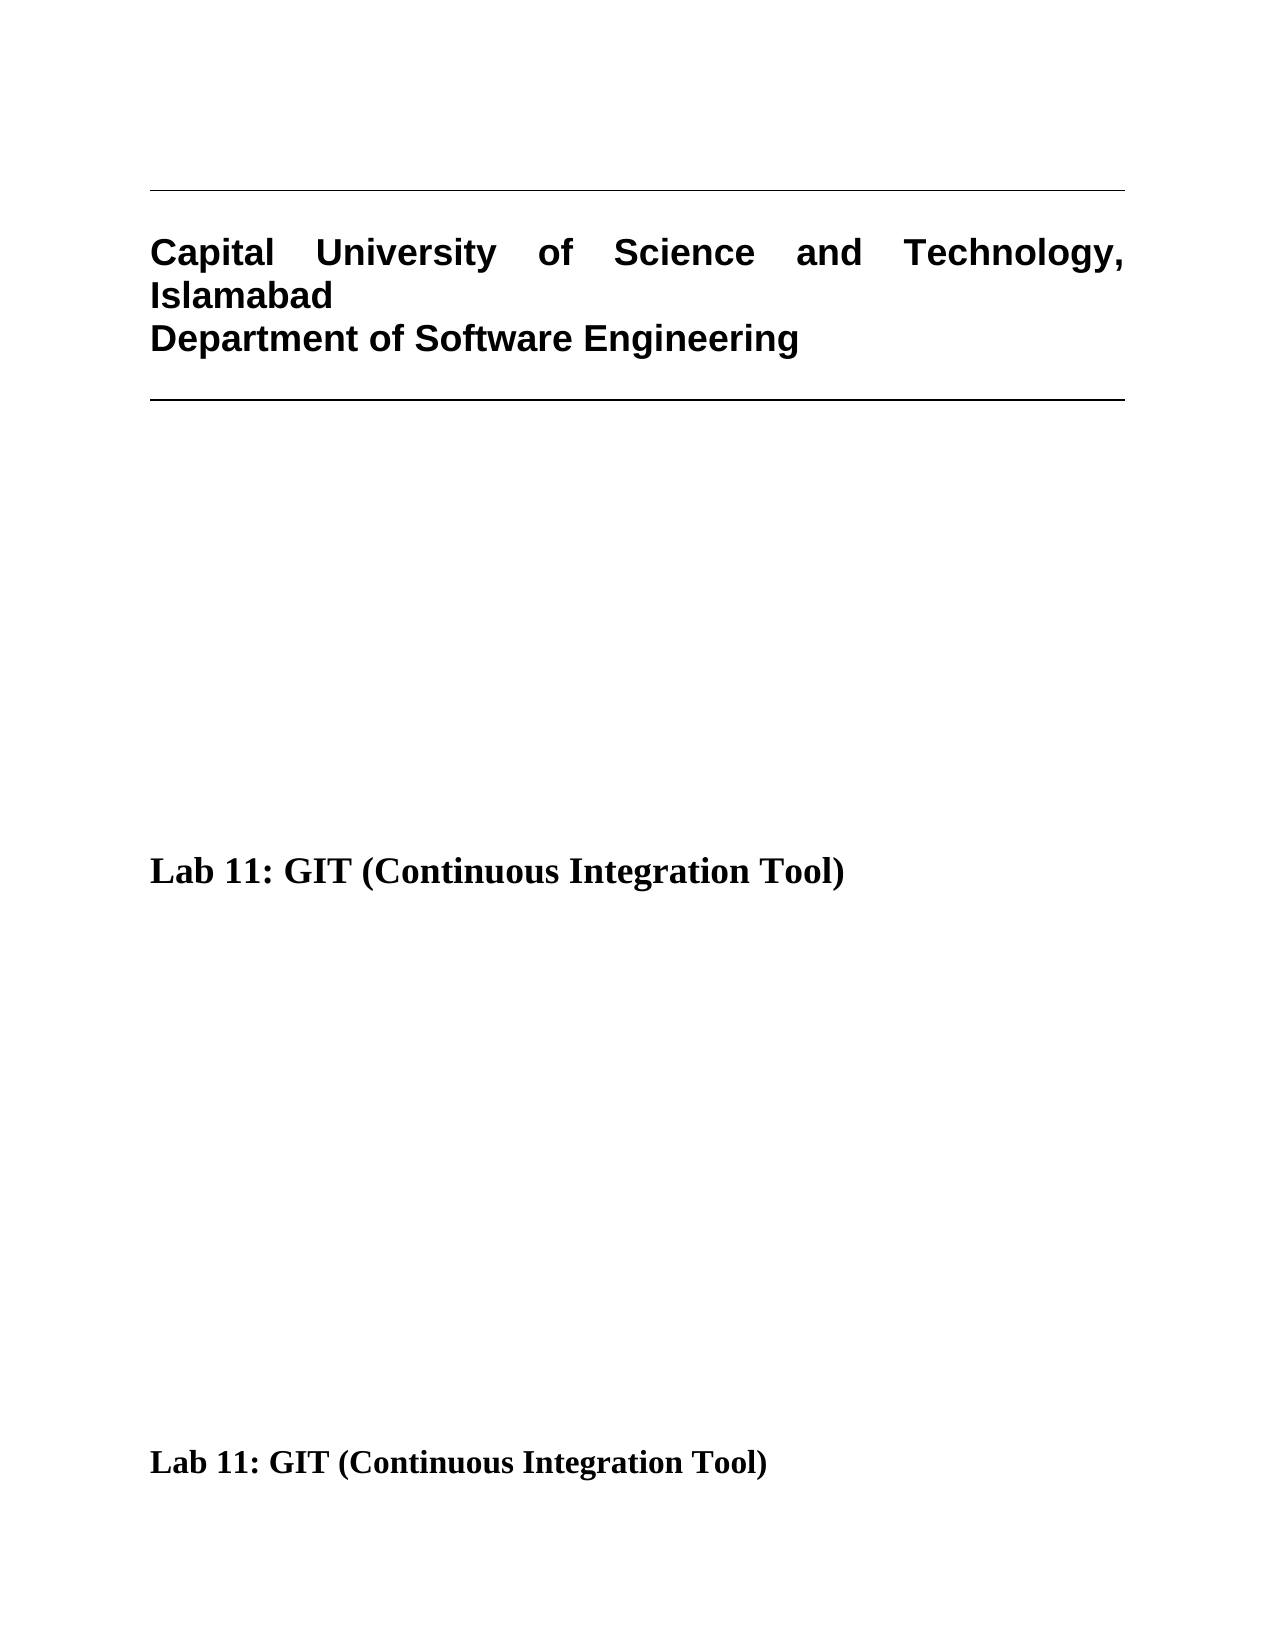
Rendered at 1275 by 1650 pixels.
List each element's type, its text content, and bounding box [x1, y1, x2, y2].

text Lab 11: GIT (Continuous Integration Tool) [150, 1442, 1125, 1481]
text Lab 11: GIT (Continuous Integration Tool) [150, 848, 1125, 891]
text Department of Software Engineering [150, 316, 1125, 359]
text Capital University of Science and Technology, Islamabad [150, 230, 1125, 316]
